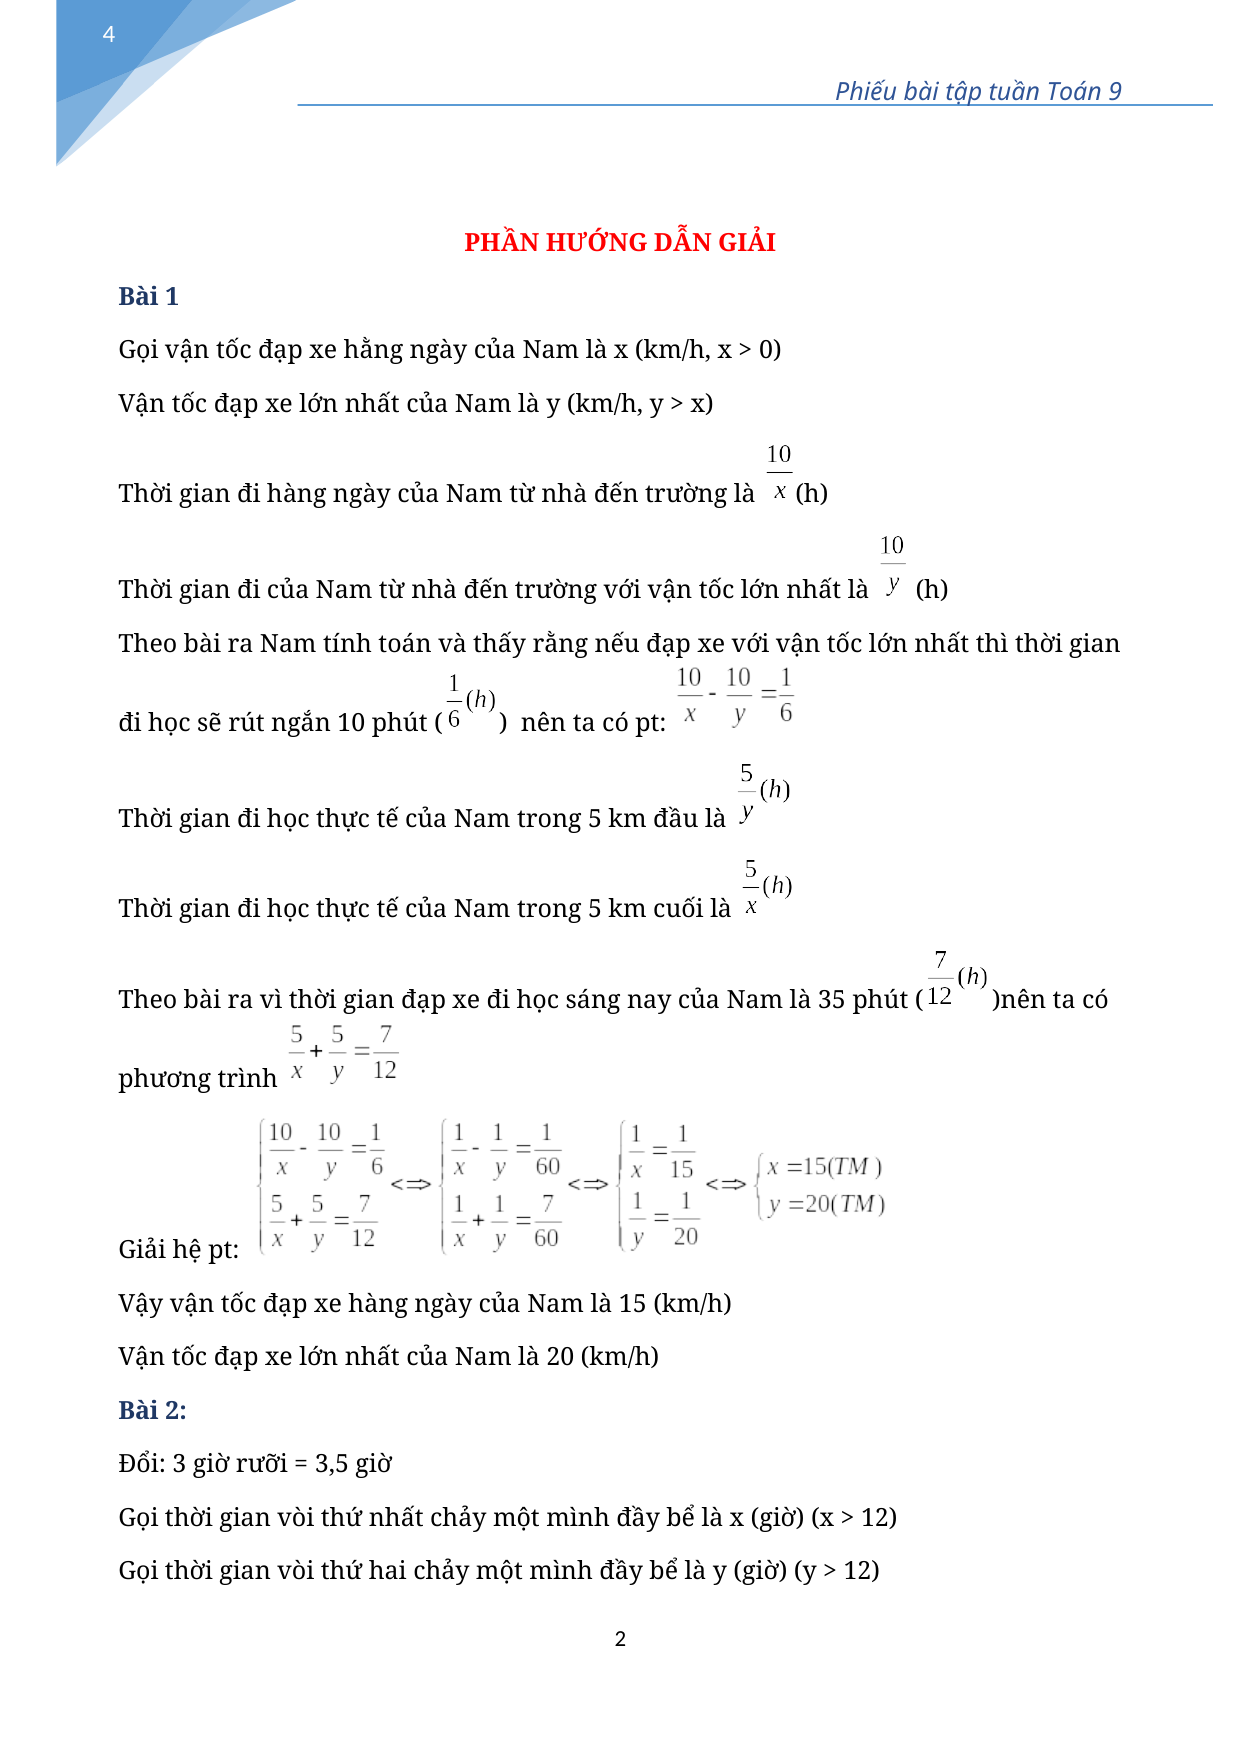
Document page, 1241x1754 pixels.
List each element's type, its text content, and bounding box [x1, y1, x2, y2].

text Thời gian đi học thực tế của Nam trong 5 km đầu là [118, 758, 1122, 834]
text Theo bài ra vì thời gian đạp xe đi học sáng nay của Nam là 35 phút ()nên ta có phương trình [118, 944, 1122, 1095]
text Thời gian đi học thực tế của Nam trong 5 km cuối là [118, 854, 1122, 925]
picture [56, 0, 298, 168]
text Bài 2: [118, 1392, 1122, 1426]
text Gọi vận tốc đạp xe hằng ngày của Nam là x (km/h, x > 0) [118, 332, 1122, 366]
text Vậy vận tốc đạp xe hàng ngày của Nam là 15 (km/h) [118, 1286, 1122, 1319]
text Vận tốc đạp xe lớn nhất của Nam là 20 (km/h) [118, 1339, 1122, 1373]
text Gọi thời gian vòi thứ nhất chảy một mình đầy bể là x (giờ) (x > 12) [118, 1499, 1122, 1533]
text PHẦN HƯỚNG DẪN GIẢI [118, 225, 1122, 259]
text Gọi thời gian vòi thứ hai chảy một mình đầy bể là y (giờ) (y > 12) [118, 1553, 1122, 1587]
text Đổi: 3 giờ rưỡi = 3,5 giờ [118, 1446, 1122, 1480]
text Thời gian đi hàng ngày của Nam từ nhà đến trường là (h) [118, 439, 1122, 510]
text Theo bài ra Nam tính toán và thấy rằng nếu đạp xe với vận tốc lớn nhất thì thời gian đi học sẽ rút ngắn 10 phút () nên ta có pt: [118, 625, 1122, 738]
text Thời gian đi của Nam từ nhà đến trường với vận tốc lớn nhất là (h) [118, 529, 1122, 606]
text Giải hệ pt: [118, 1114, 1122, 1266]
text Bài 1 [118, 278, 1122, 312]
text Vận tốc đạp xe lớn nhất của Nam là y (km/h, y > x) [118, 385, 1122, 419]
